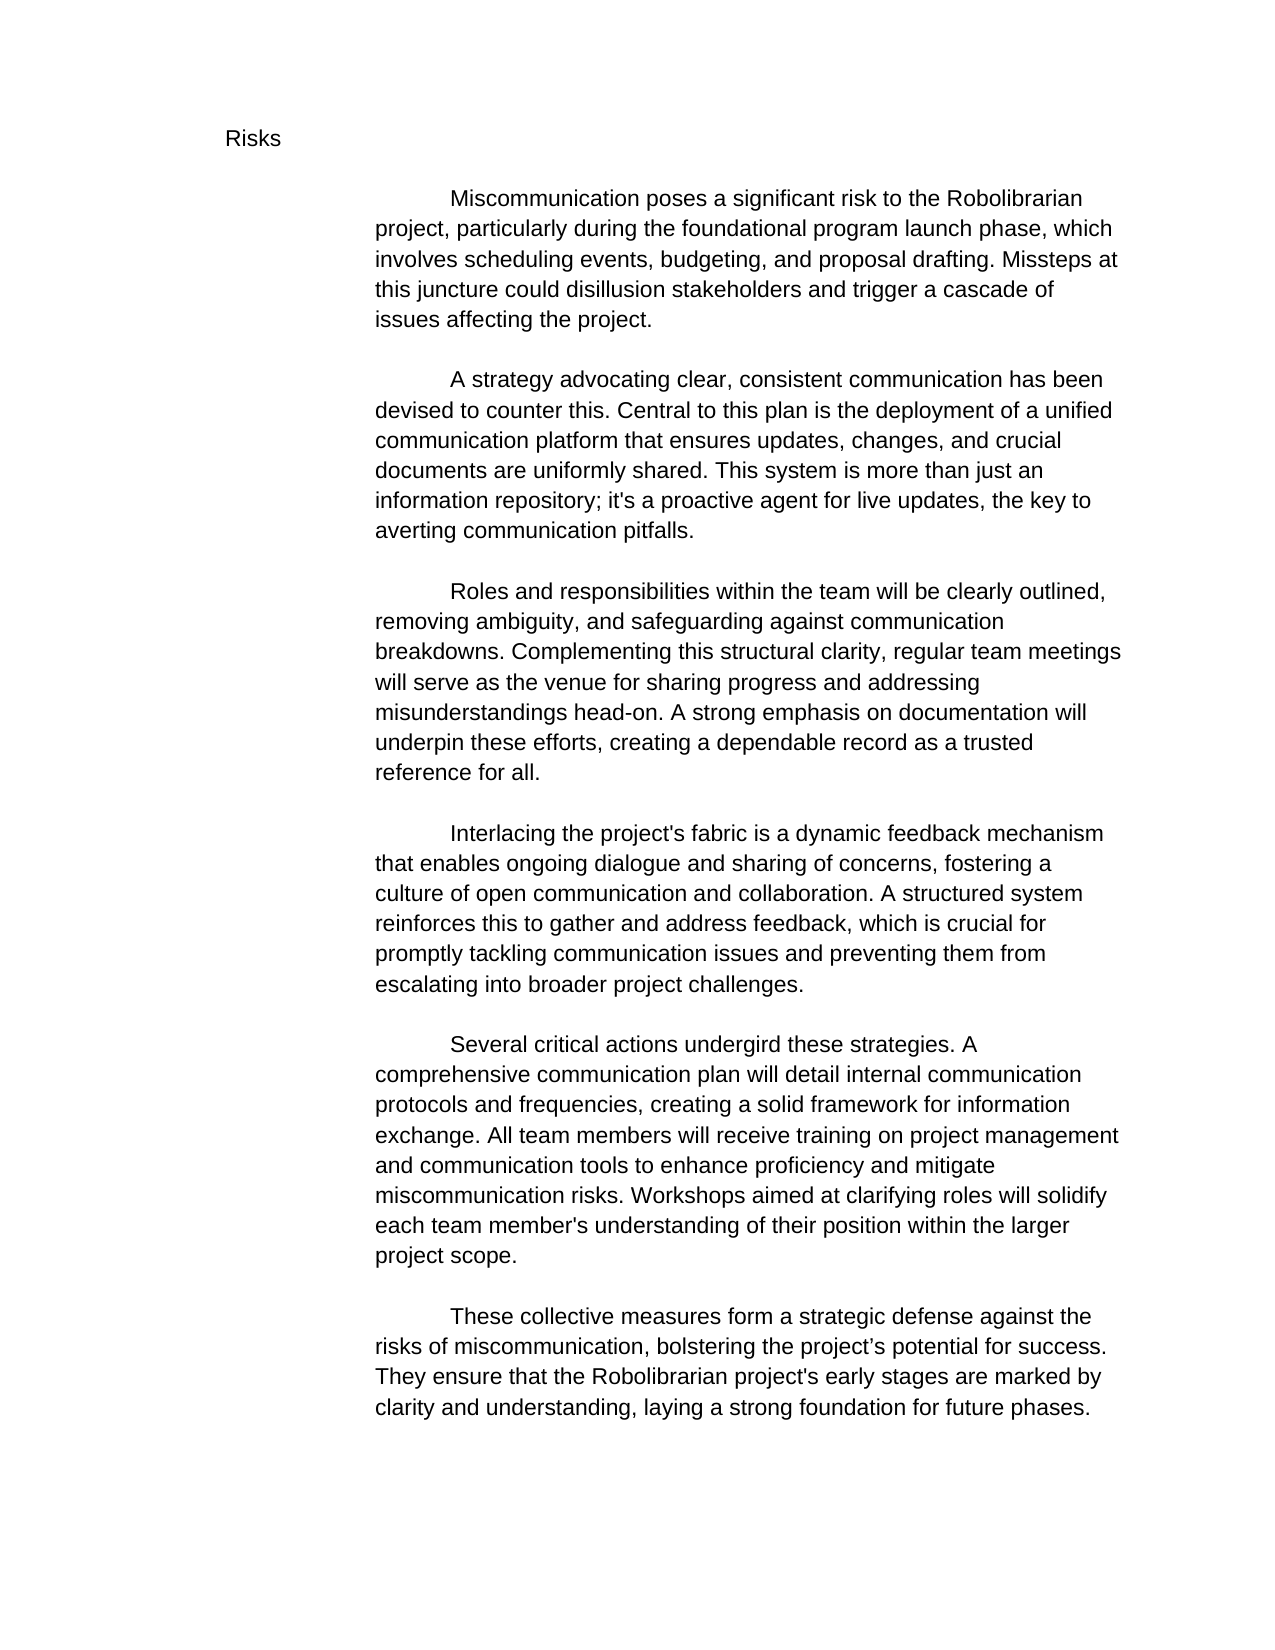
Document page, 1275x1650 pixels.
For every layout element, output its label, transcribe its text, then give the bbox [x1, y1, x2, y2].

text A strategy advocating clear, consistent communication has been devised to counter this. Central to this plan is the deployment of a unified communication platform that ensures updates, changes, and crucial documents are uniformly shared. This system is more than just an information repository; it's a proactive agent for live updates, the key to averting communication pitfalls. [375, 366, 1125, 544]
text Interlacing the project's fabric is a dynamic feedback mechanism that enables ongoing dialogue and sharing of concerns, fostering a culture of open communication and collaboration. A structured system reinforces this to gather and address feedback, which is crucial for promptly tackling communication issues and preventing them from escalating into broader project challenges. [375, 819, 1125, 997]
text Risks [225, 125, 1125, 151]
text These collective measures form a strategic defense against the risks of miscommunication, bolstering the project’s potential for success. They ensure that the Robolibrarian project's early stages are marked by clarity and understanding, laying a strong foundation for future phases. [375, 1303, 1125, 1420]
text Miscommunication poses a significant risk to the Robolibrarian project, particularly during the foundational program launch phase, which involves scheduling events, budgeting, and proposal drafting. Missteps at this juncture could disillusion stakeholders and trigger a cascade of issues affecting the project. [375, 185, 1125, 332]
text Several critical actions undergird these strategies. A comprehensive communication plan will detail internal communication protocols and frequencies, creating a solid framework for information exchange. All team members will receive training on project management and communication tools to enhance proficiency and mitigate miscommunication risks. Workshops aimed at clarifying roles will solidify each team member's understanding of their position within the larger project scope. [375, 1031, 1125, 1269]
text Roles and responsibilities within the team will be clearly outlined, removing ambiguity, and safeguarding against communication breakdowns. Complementing this structural clarity, regular team meetings will serve as the venue for sharing progress and addressing misunderstandings head-on. A strong emphasis on documentation will underpin these efforts, creating a dependable record as a trusted reference for all. [375, 578, 1125, 785]
